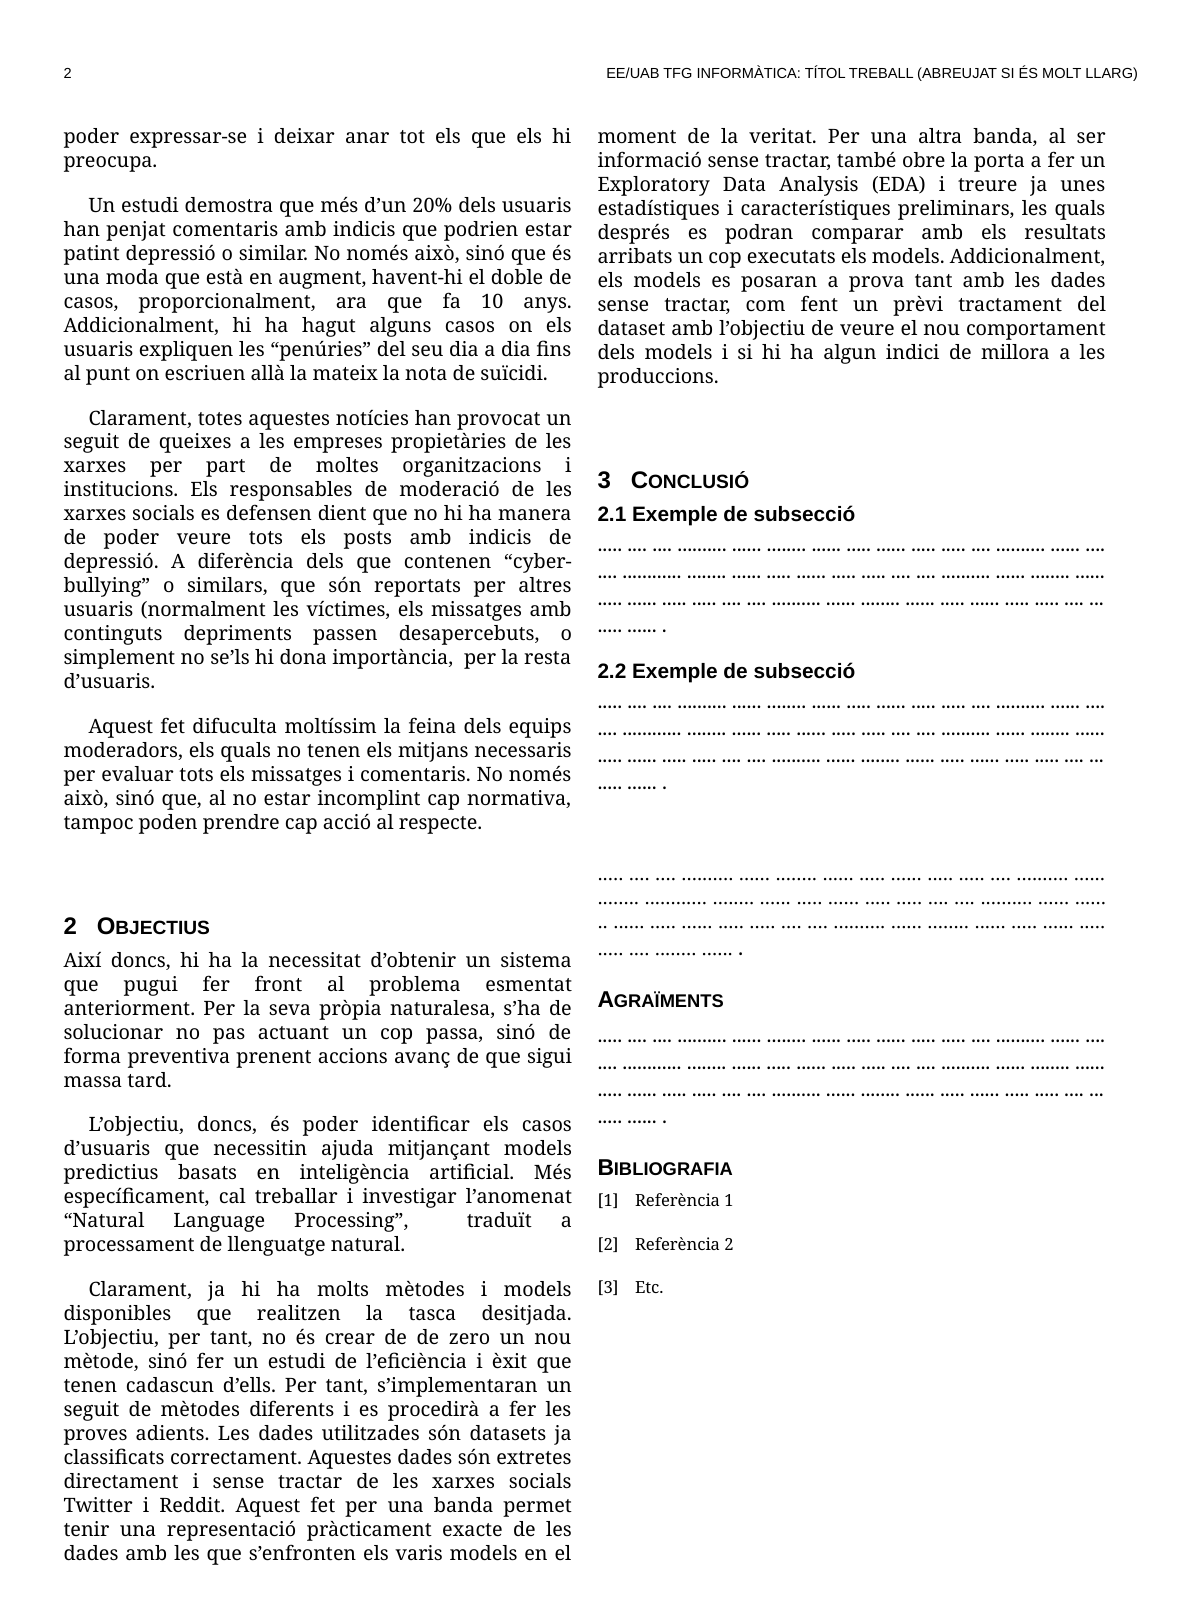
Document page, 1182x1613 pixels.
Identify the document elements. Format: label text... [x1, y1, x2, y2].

list Etc. [597, 1276, 1106, 1298]
subtitle 2 Objectius [63, 912, 572, 940]
text Aquest fet difuculta moltíssim la feina dels equips moderadors, els quals no tenen els mitjans necessaris per evaluar tots els missatges i comentaris. No només això, sinó que, al no estar incomplint cap normativa, tampoc poden prendre cap acció al respecte. [63, 714, 572, 834]
text Clarament, ja hi ha molts mètodes i models disponibles que realitzen la tasca desitjada. L’objectiu, per tant, no és crear de de zero un nou mètode, sinó fer un estudi de l’eficiència i èxit que tenen cadascun d’ells. Per tant, s’implementaran un seguit de mètodes diferents i es procedirà a fer les proves adients. Les dades utilitzades són datasets ja classificats correctament. Aquestes dades són extretes directament i sense tractar de les xarxes socials Twitter i Reddit. Aquest fet per una banda permet tenir una representació pràcticament exacte de les dades amb les que s’enfronten els varis models en el moment de la veritat. Per una altra banda, al ser informació sense tractar, també obre la porta a fer un Exploratory Data Analysis (EDA) i treure ja unes estadístiques i característiques preliminars, les quals després es podran comparar amb els resultats arribats un cop executats els models. Addicionalment, els models es posaran a prova tant amb les dades sense tractar, com fent un prèvi tractament del dataset amb l’objectiu de veure el nou comportament dels models i si hi ha algun indici de millora a les produccions. [63, 1277, 572, 1565]
subtitle 3 Conclusió [597, 466, 1106, 494]
text ..... .... .... .......... ...... ........ ...... ..... ...... ..... ..... .... .......... ...... ........ ............ ........ ...... ..... ...... ..... ..... .... .... .......... ...... ........ ...... ..... ...... ..... ..... .... .... .......... ...... ........ ...... ..... ...... ..... ..... .... ........ ...... . [597, 861, 1106, 961]
text ..... .... .... .......... ...... ........ ...... ..... ...... ..... ..... .... .......... ...... ........ ............ ........ ...... ..... ...... ..... ..... .... .... .......... ...... ........ ...... ..... ...... ..... ..... .... .... .......... ...... ........ ...... ..... ...... ..... ..... .... ........ ...... . [597, 530, 1106, 638]
list Referència 2 [597, 1232, 1106, 1255]
text Agraïments [597, 986, 1106, 1013]
text Clarament, ja hi ha molts mètodes i models disponibles que realitzen la tasca desitjada. L’objectiu, per tant, no és crear de de zero un nou mètode, sinó fer un estudi de l’eficiència i èxit que tenen cadascun d’ells. Per tant, s’implementaran un seguit de mètodes diferents i es procedirà a fer les proves adients. Les dades utilitzades són datasets ja classificats correctament. Aquestes dades són extretes directament i sense tractar de les xarxes socials Twitter i Reddit. Aquest fet per una banda permet tenir una representació pràcticament exacte de les dades amb les que s’enfronten els varis models en el moment de la veritat. Per una altra banda, al ser informació sense tractar, també obre la porta a fer un Exploratory Data Analysis (EDA) i treure ja unes estadístiques i característiques preliminars, les quals després es podran comparar amb els resultats arribats un cop executats els models. Addicionalment, els models es posaran a prova tant amb les dades sense tractar, com fent un prèvi tractament del dataset amb l’objectiu de veure el nou comportament dels models i si hi ha algun indici de millora a les produccions. [597, 124, 1106, 388]
subtitle 2.1 Exemple de subsecció [597, 502, 1106, 526]
text ..... .... .... .......... ...... ........ ...... ..... ...... ..... ..... .... .......... ...... ........ ............ ........ ...... ..... ...... ..... ..... .... .... .......... ...... ........ ...... ..... ...... ..... ..... .... .... .......... ...... ........ ...... ..... ...... ..... ..... .... ........ ...... . [597, 1021, 1106, 1129]
subtitle 2.2 Exemple de subsecció [597, 659, 1106, 683]
text ..... .... .... .......... ...... ........ ...... ..... ...... ..... ..... .... .......... ...... ........ ............ ........ ...... ..... ...... ..... ..... .... .... .......... ...... ........ ...... ..... ...... ..... ..... .... .... .......... ...... ........ ...... ..... ...... ..... ..... .... ........ ...... . [597, 687, 1106, 795]
list Referència 1 [597, 1189, 1106, 1211]
text L’objectiu, doncs, és poder identificar els casos d’usuaris que necessitin ajuda mitjançant models predictius basats en inteligència artificial. Més específicament, cal treballar i investigar l’anomenat “Natural Language Processing”, traduït a processament de llenguatge natural. [63, 1113, 572, 1256]
text Bibliografia [597, 1154, 1106, 1180]
text Així doncs, hi ha la necessitat d’obtenir un sistema que pugui fer front al problema esmentat anteriorment. Per la seva pròpia naturalesa, s’ha de solucionar no pas actuant un cop passa, sinó de forma preventiva prenent accions avanç de que sigui massa tard. [63, 948, 572, 1092]
